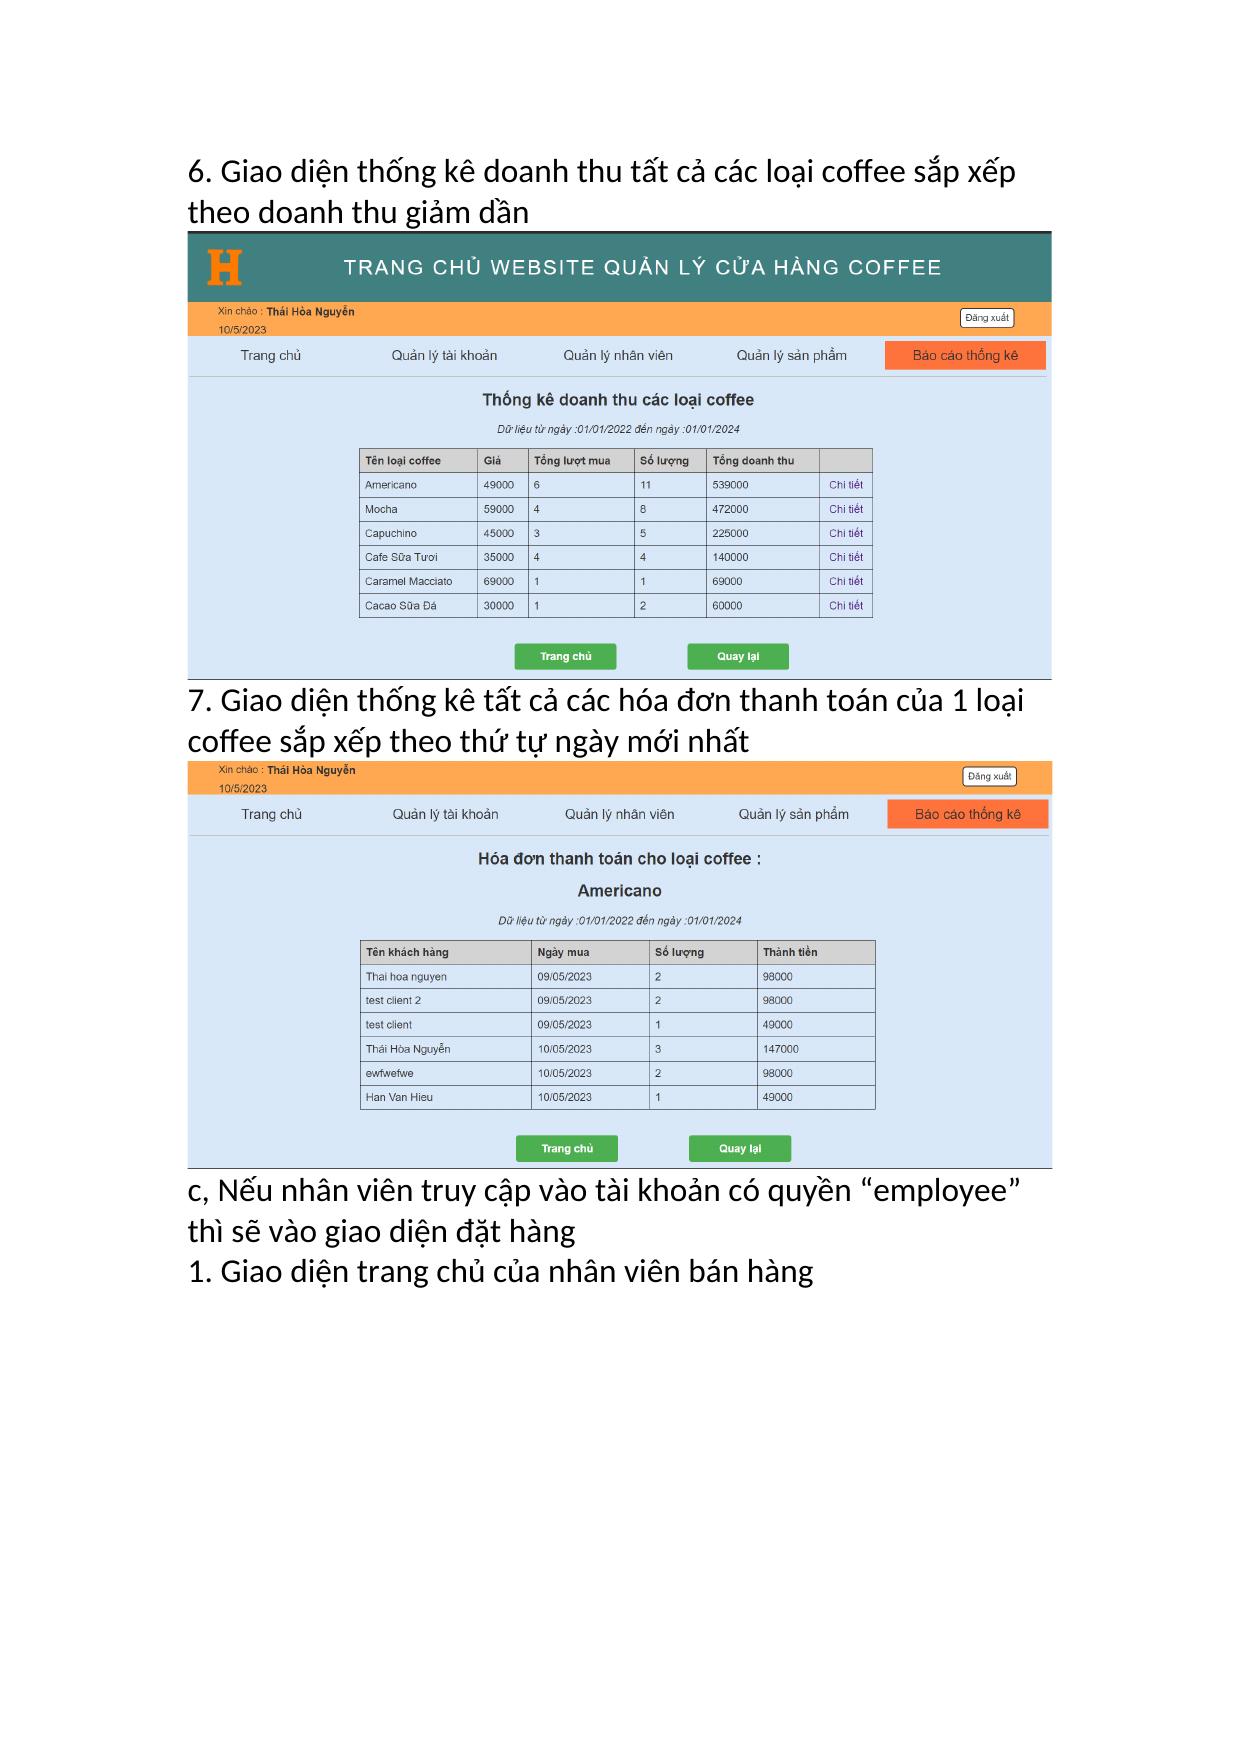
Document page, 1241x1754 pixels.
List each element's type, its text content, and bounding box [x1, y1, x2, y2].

list Giao diện thống kê doanh thu tất cả các loại coffee sắp xếp theo doanh thu giảm dần [187, 150, 1053, 231]
list Giao diện trang chủ của nhân viên bán hàng [187, 1251, 1053, 1291]
list Giao diện thống kê tất cả các hóa đơn thanh toán của 1 loại coffee sắp xếp theo thứ tự ngày mới nhất [187, 679, 1053, 761]
list c, Nếu nhân viên truy cập vào tài khoản có quyền “employee” thì sẽ vào giao diện đặt hàng [187, 1169, 1053, 1251]
picture [187, 231, 1052, 680]
picture [187, 761, 1053, 1169]
